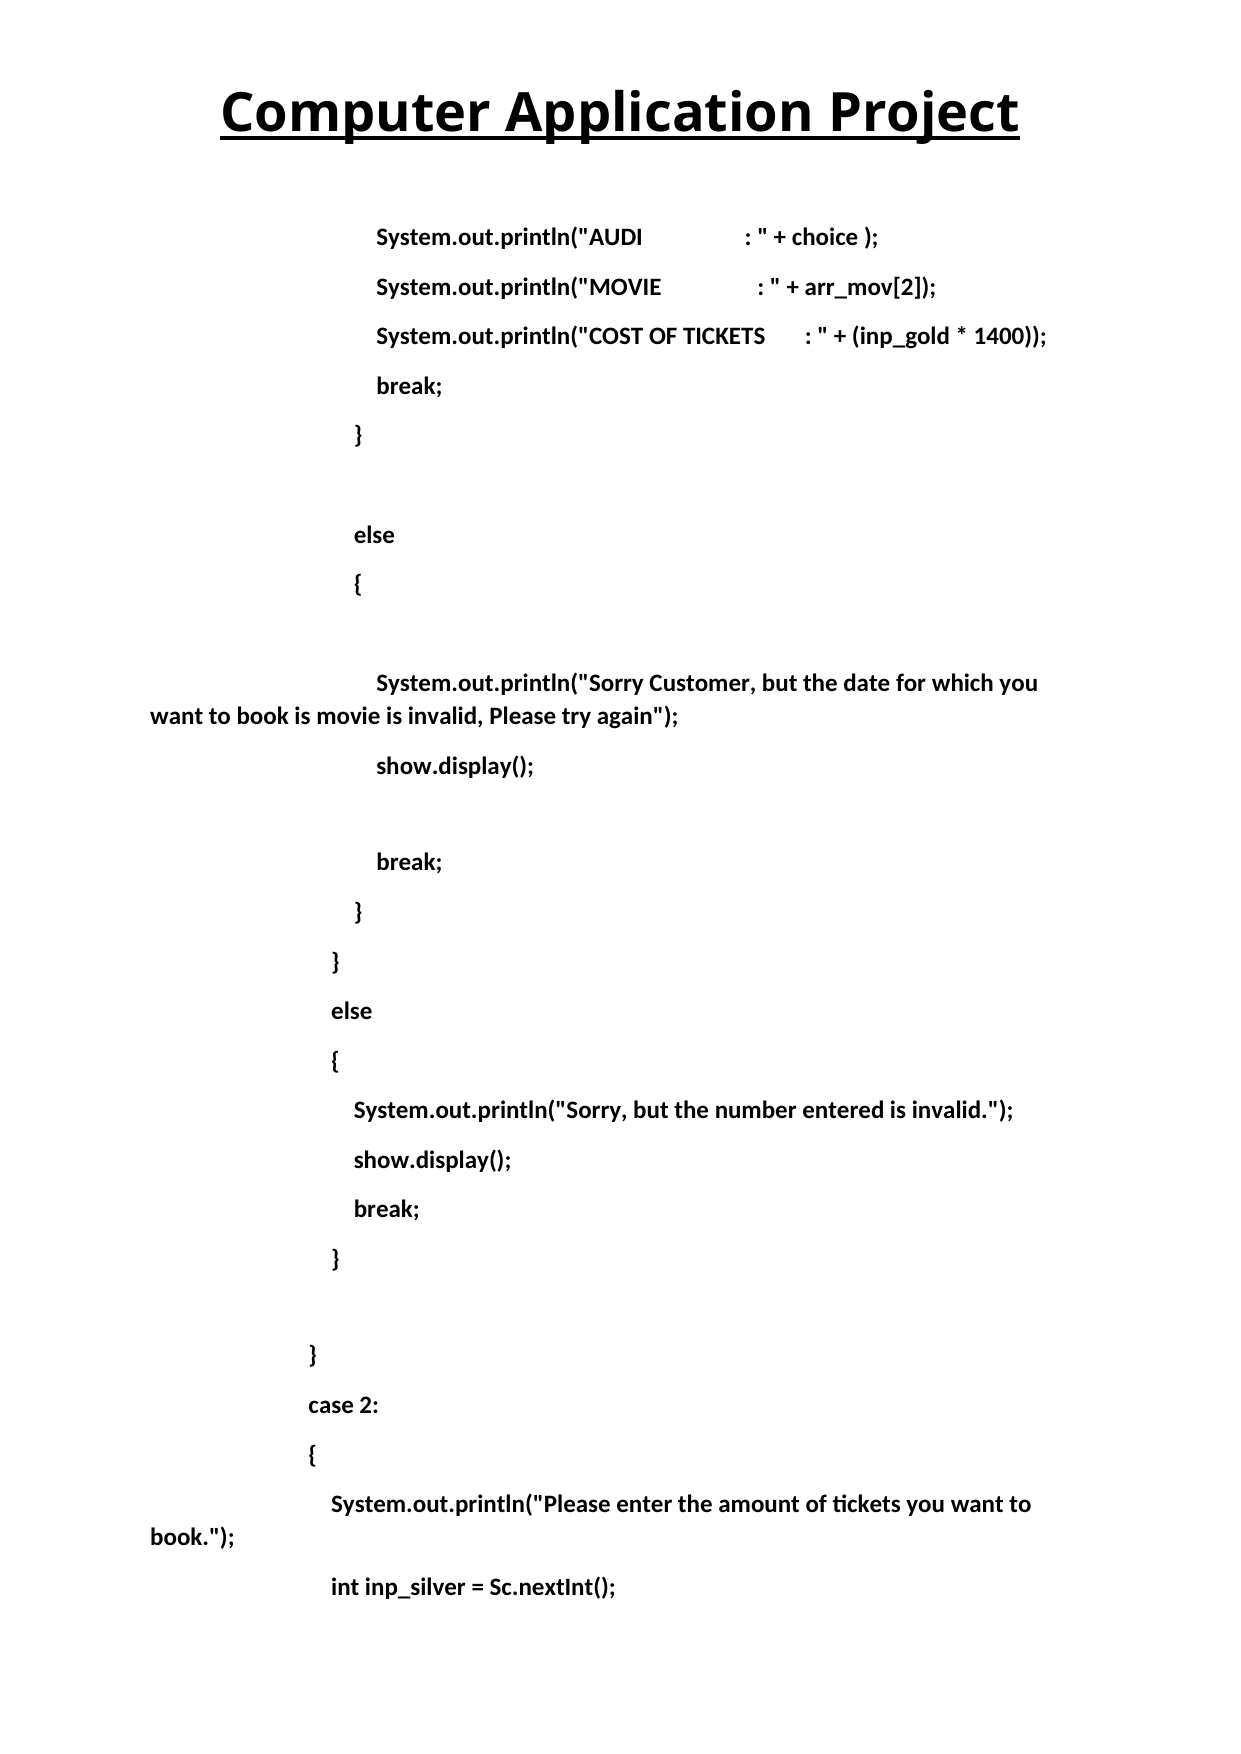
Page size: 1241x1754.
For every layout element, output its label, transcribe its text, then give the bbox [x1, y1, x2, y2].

text else [150, 995, 1090, 1026]
text System.out.println("COST OF TICKETS : " + (inp_gold * 1400)); [150, 320, 1090, 351]
text System.out.println("MOVIE : " + arr_mov[2]); [150, 271, 1090, 301]
text } [150, 1339, 1090, 1370]
text { [150, 568, 1090, 599]
text show.display(); [150, 750, 1090, 781]
text } [150, 1243, 1090, 1274]
text { [150, 1045, 1090, 1075]
text else [150, 519, 1090, 549]
text } [150, 896, 1090, 927]
text } [150, 946, 1090, 976]
text break; [150, 1193, 1090, 1224]
text System.out.println("AUDI : " + choice ); [150, 221, 1090, 252]
text show.display(); [150, 1144, 1090, 1174]
text System.out.println("Sorry, but the number entered is invalid."); [150, 1094, 1090, 1125]
text } [150, 419, 1090, 450]
text System.out.println("Please enter the amount of tickets you want to book."); [150, 1488, 1090, 1552]
text break; [150, 846, 1090, 877]
text System.out.println("Sorry Customer, but the date for which you want to book is movie is invalid, Please try again"); [150, 667, 1090, 731]
text case 2: [150, 1389, 1090, 1420]
text break; [150, 370, 1090, 401]
text { [150, 1439, 1090, 1469]
text int inp_silver = Sc.nextInt(); [150, 1571, 1090, 1601]
